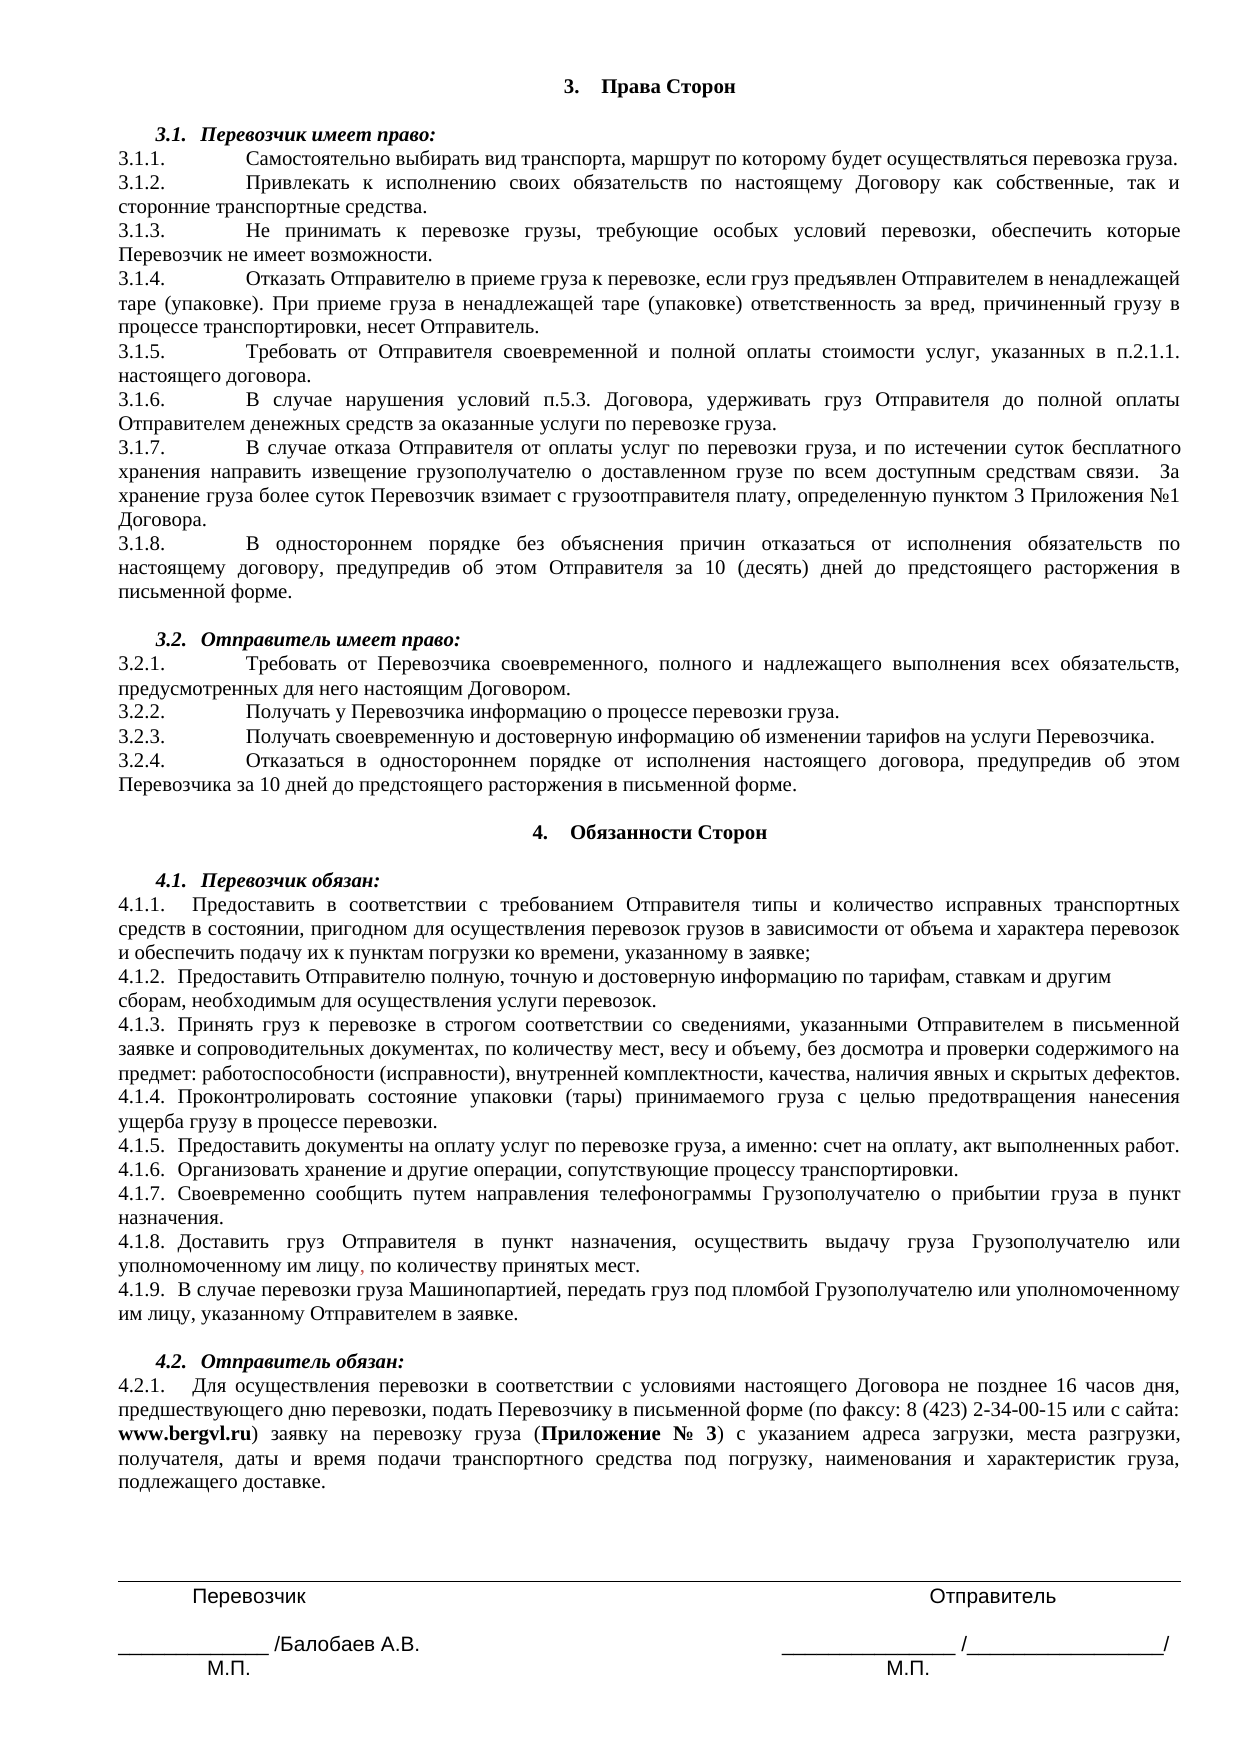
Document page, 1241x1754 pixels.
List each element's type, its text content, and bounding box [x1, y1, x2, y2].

list Перевозчик обязан: [156, 868, 1181, 892]
list Самостоятельно выбирать вид транспорта, маршрут по которому будет осуществляться перевозка груза. [118, 146, 1181, 170]
list В случае отказа Отправителя от оплаты услуг по перевозки груза, и по истечении суток бесплатного хранения направить извещение грузополучателю о доставленном грузе по всем доступным средствам связи. За хранение груза более суток Перевозчик взимает с грузоотправителя плату, определенную пунктом 3 Приложения №1 Договора. [118, 435, 1181, 531]
list Отправитель обязан: [156, 1349, 1181, 1373]
list Организовать хранение и другие операции, сопутствующие процессу транспортировки. [118, 1157, 1181, 1181]
list Отправитель имеет право: [156, 627, 1181, 651]
list Отказать Отправителю в приеме груза к перевозке, если груз предъявлен Отправителем в ненадлежащей таре (упаковке). При приеме груза в ненадлежащей таре (упаковке) ответственность за вред, причиненный грузу в процессе транспортировки, несет Отправитель. [118, 266, 1181, 338]
list Отказаться в одностороннем порядке от исполнения настоящего договора, предупредив об этом Перевозчика за 10 дней до предстоящего расторжения в письменной форме. [118, 748, 1181, 796]
list Перевозчик имеет право: [155, 122, 1181, 146]
list Для осуществления перевозки в соответствии с условиями настоящего Договора не позднее 16 часов дня, предшествующего дню перевозки, подать Перевозчику в письменной форме (по факсу: 8 (423) 2-34-00-15 или с сайта: www.bergvl.ru) заявку на перевозку груза (Приложение № 3) с указанием адреса загрузки, места разгрузки, получателя, даты и время подачи транспортного средства под погрузку, наименования и характеристик груза, подлежащего доставке. [118, 1373, 1181, 1493]
list Требовать от Отправителя своевременной и полной оплаты стоимости услуг, указанных в п.2.1.1. настоящего договора. [118, 338, 1181, 387]
list Получать у Перевозчика информацию о процессе перевозки груза. [118, 699, 1181, 723]
list Предоставить в соответствии с требованием Отправителя типы и количество исправных транспортных средств в состоянии, пригодном для осуществления перевозок грузов в зависимости от объема и характера перевозок и обеспечить подачу их к пунктам погрузки ко времени, указанному в заявке; [118, 892, 1181, 964]
list Своевременно сообщить путем направления телефонограммы Грузополучателю о прибытии груза в пункт назначения. [118, 1181, 1181, 1229]
list В случае нарушения условий п.5.3. Договора, удерживать груз Отправителя до полной оплаты Отправителем денежных средств за оказанные услуги по перевозке груза. [118, 387, 1181, 435]
list Привлекать к исполнению своих обязательств по настоящему Договору как собственные, так и сторонние транспортные средства. [118, 170, 1181, 218]
list Предоставить документы на оплату услуг по перевозке груза, а именно: счет на оплату, акт выполненных работ. [118, 1133, 1181, 1157]
list Получать своевременную и достоверную информацию об изменении тарифов на услуги Перевозчика. [118, 723, 1181, 748]
list Требовать от Перевозчика своевременного, полного и надлежащего выполнения всех обязательств, предусмотренных для него настоящим Договором. [118, 651, 1181, 699]
list Права Сторон [118, 74, 1181, 98]
list В одностороннем порядке без объяснения причин отказаться от исполнения обязательств по настоящему договору, предупредив об этом Отправителя за 10 (десять) дней до предстоящего расторжения в письменной форме. [118, 531, 1181, 603]
list В случае перевозки груза Машинопартией, передать груз под пломбой Грузополучателю или уполномоченному им лицу, указанному Отправителем в заявке. [118, 1277, 1181, 1325]
list Проконтролировать состояние упаковки (тары) принимаемого груза с целью предотвращения нанесения ущерба грузу в процессе перевозки. [118, 1084, 1181, 1133]
list Предоставить Отправителю полную, точную и достоверную информацию по тарифам, ставкам и другим сборам, необходимым для осуществления услуги перевозок. [118, 964, 1181, 1012]
list Не принимать к перевозке грузы, требующие особых условий перевозки, обеспечить которые Перевозчик не имеет возможности. [118, 218, 1181, 266]
list Обязанности Сторон [118, 820, 1181, 844]
list Принять груз к перевозке в строгом соответствии со сведениями, указанными Отправителем в письменной заявке и сопроводительных документах, по количеству мест, весу и объему, без досмотра и проверки содержимого на предмет: работоспособности (исправности), внутренней комплектности, качества, наличия явных и скрытых дефектов. [118, 1012, 1181, 1084]
list Доставить груз Отправителя в пункт назначения, осуществить выдачу груза Грузополучателю или уполномоченному им лицу, по количеству принятых мест. [118, 1229, 1181, 1277]
